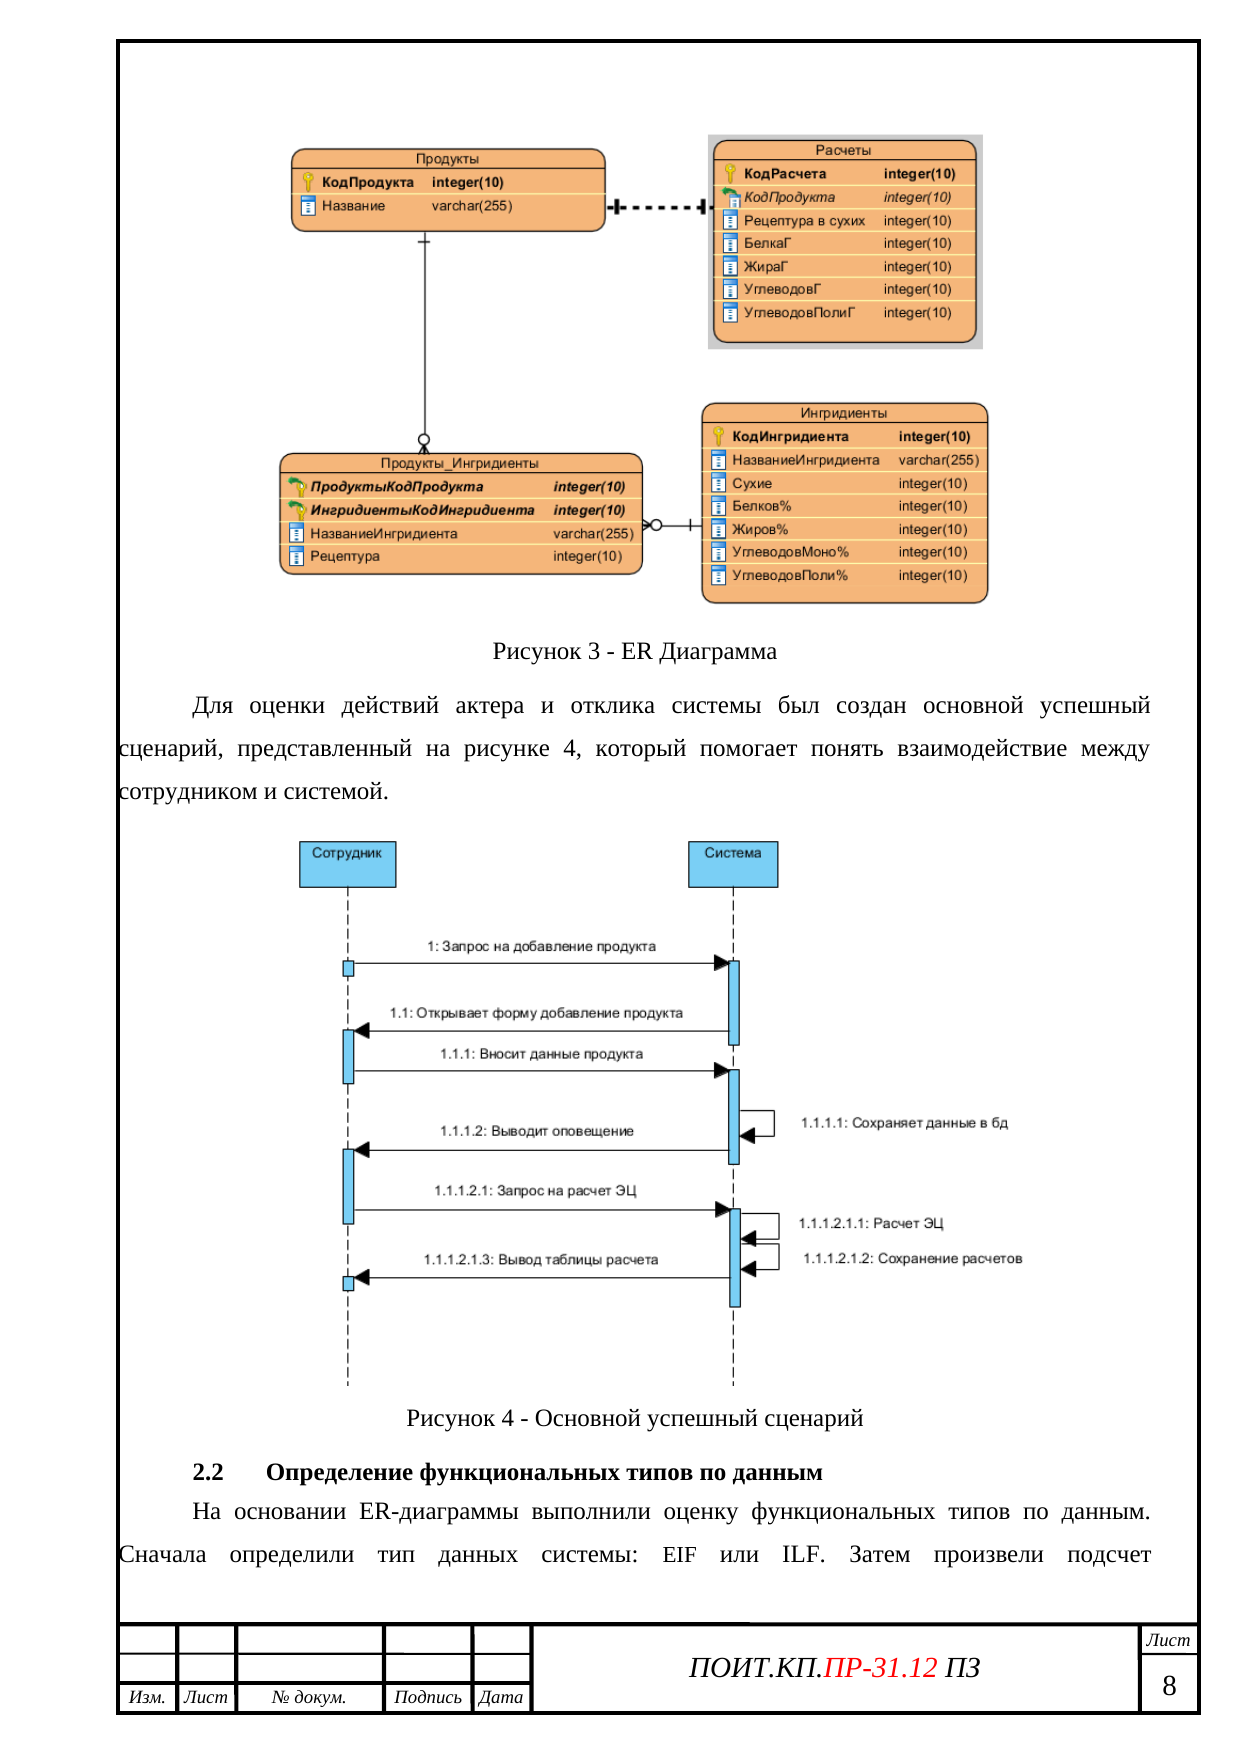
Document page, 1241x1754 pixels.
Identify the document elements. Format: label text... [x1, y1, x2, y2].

text Рисунок 3 - ER Диаграмма [118, 636, 1152, 665]
list Определение функциональных типов по данным [155, 1457, 1152, 1485]
picture [229, 819, 1041, 1386]
text Рисунок 4 - Основной успешный сценарий [118, 1403, 1152, 1432]
text Для оценки действий актера и отклика системы был создан основной успешный сценарий, представленный на рисунке 4, который помогает понять взаимодействие между сотрудником и системой. [118, 690, 1152, 805]
picture [271, 125, 999, 611]
